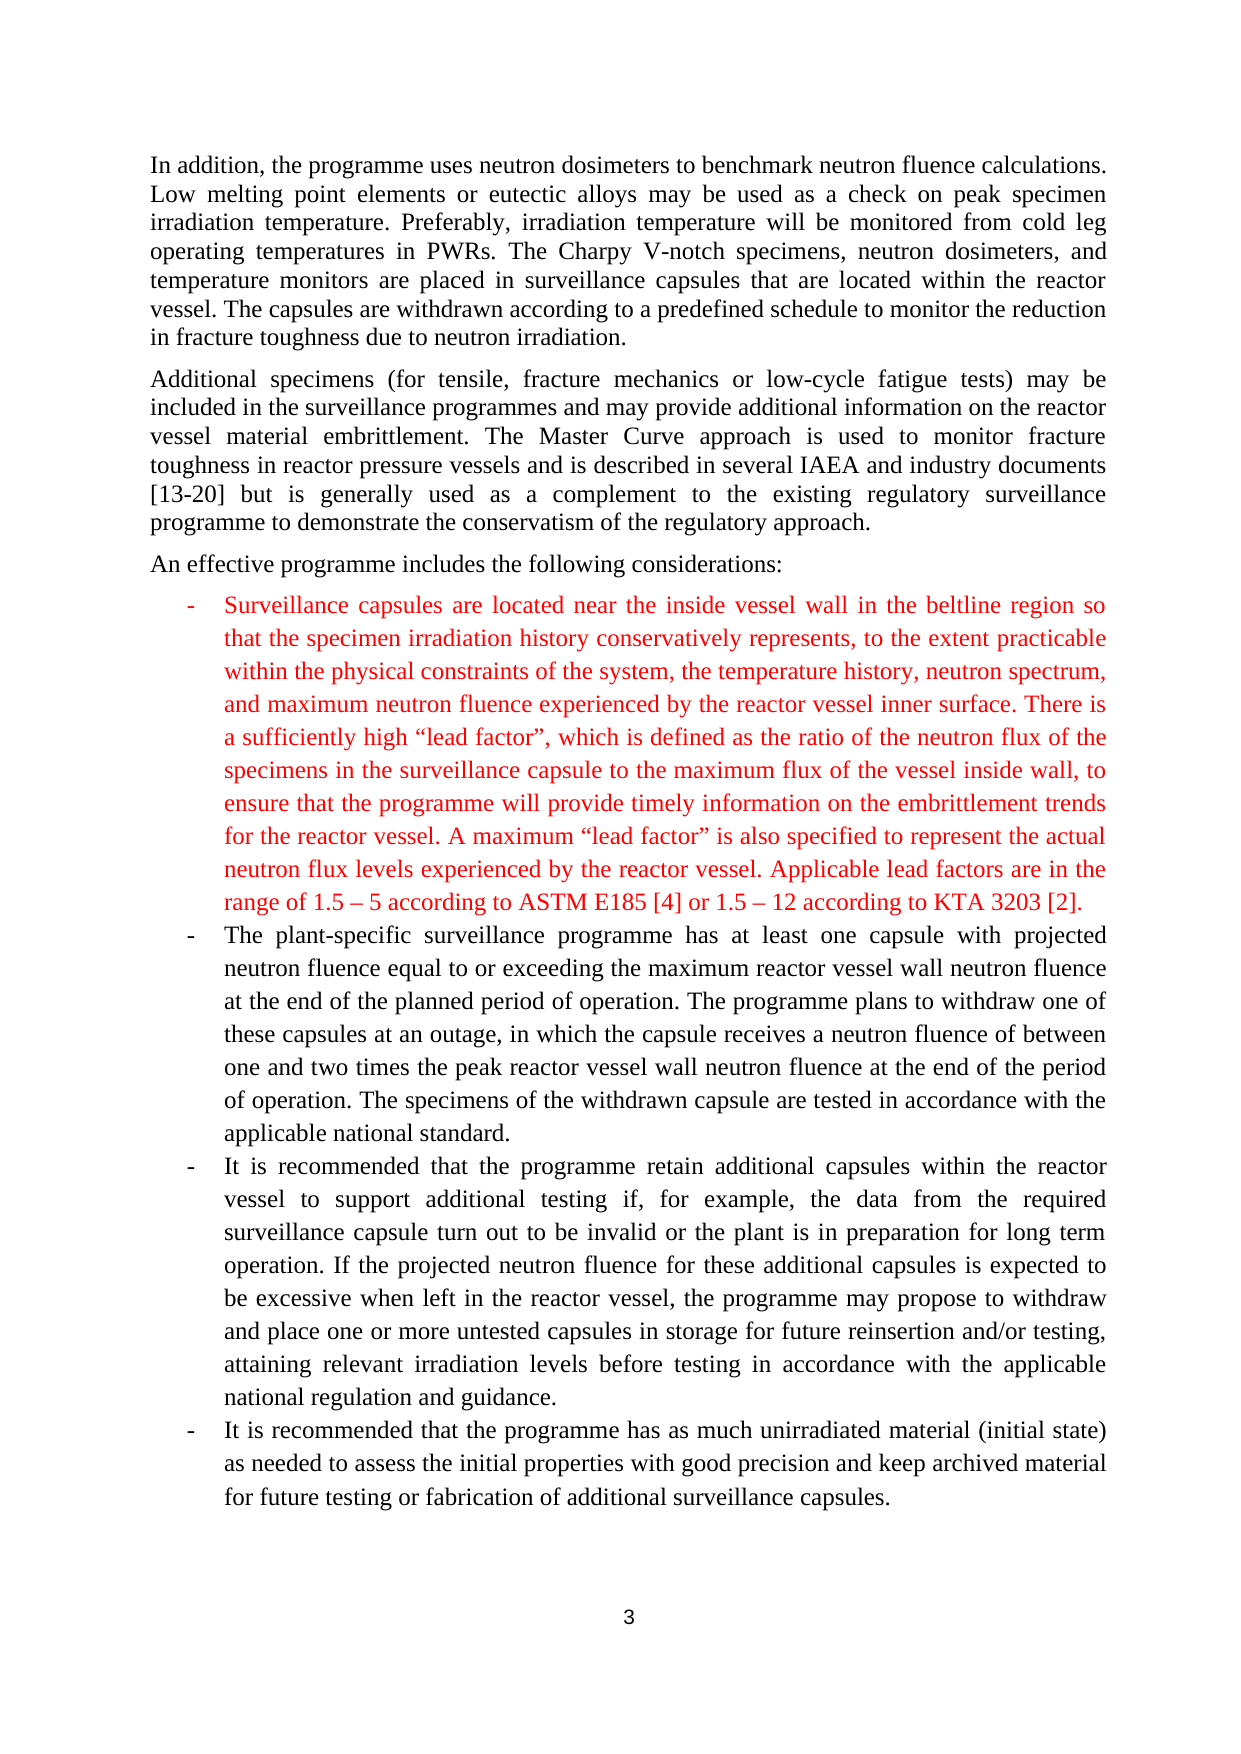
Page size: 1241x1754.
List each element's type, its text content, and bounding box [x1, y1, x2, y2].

list It is recommended that the programme has as much unirradiated material (initial state) as needed to assess the initial properties with good precision and keep archived material for future testing or fabrication of additional surveillance capsules. [187, 1416, 1107, 1510]
list Additional specimens (for tensile, fracture mechanics or low-cycle fatigue tests) may be included in the surveillance programmes and may provide additional information on the reactor vessel material embrittlement. The Master Curve approach is used to monitor fracture toughness in reactor pressure vessels and is described in several IAEA and industry documents [13-20] but is generally used as a complement to the existing regulatory surveillance programme to demonstrate the conservatism of the regulatory approach. [150, 364, 1107, 536]
list An effective programme includes the following considerations: [150, 549, 1107, 577]
list Surveillance capsules are located near the inside vessel wall in the beltline region so that the specimen irradiation history conservatively represents, to the extent practicable within the physical constraints of the system, the temperature history, neutron spectrum, and maximum neutron fluence experienced by the reactor vessel inner surface. There is a sufficiently high “lead factor”, which is defined as the ratio of the neutron flux of the specimens in the surveillance capsule to the maximum flux of the vessel inside wall, to ensure that the programme will provide timely information on the embrittlement trends for the reactor vessel. A maximum “lead factor” is also specified to represent the actual neutron flux levels experienced by the reactor vessel. Applicable lead factors are in the range of 1.5 – 5 according to ASTM E185 [4] or 1.5 – 12 according to KTA 3203 [2]. [187, 590, 1107, 916]
list The plant-specific surveillance programme has at least one capsule with projected neutron fluence equal to or exceeding the maximum reactor vessel wall neutron fluence at the end of the planned period of operation. The programme plans to withdraw one of these capsules at an outage, in which the capsule receives a neutron fluence of between one and two times the peak reactor vessel wall neutron fluence at the end of the period of operation. The specimens of the withdrawn capsule are tested in accordance with the applicable national standard. [187, 920, 1107, 1147]
list In addition, the programme uses neutron dosimeters to benchmark neutron fluence calculations. Low melting point elements or eutectic alloys may be used as a check on peak specimen irradiation temperature. Preferably, irradiation temperature will be monitored from cold leg operating temperatures in PWRs. The Charpy V-notch specimens, neutron dosimeters, and temperature monitors are placed in surveillance capsules that are located within the reactor vessel. The capsules are withdrawn according to a predefined schedule to monitor the reduction in fracture toughness due to neutron irradiation. [150, 150, 1107, 351]
list It is recommended that the programme retain additional capsules within the reactor vessel to support additional testing if, for example, the data from the required surveillance capsule turn out to be invalid or the plant is in preparation for long term operation. If the projected neutron fluence for these additional capsules is expected to be excessive when left in the reactor vessel, the programme may propose to withdraw and place one or more untested capsules in storage for future reinsertion and/or testing, attaining relevant irradiation levels before testing in accordance with the applicable national regulation and guidance. [187, 1151, 1107, 1411]
